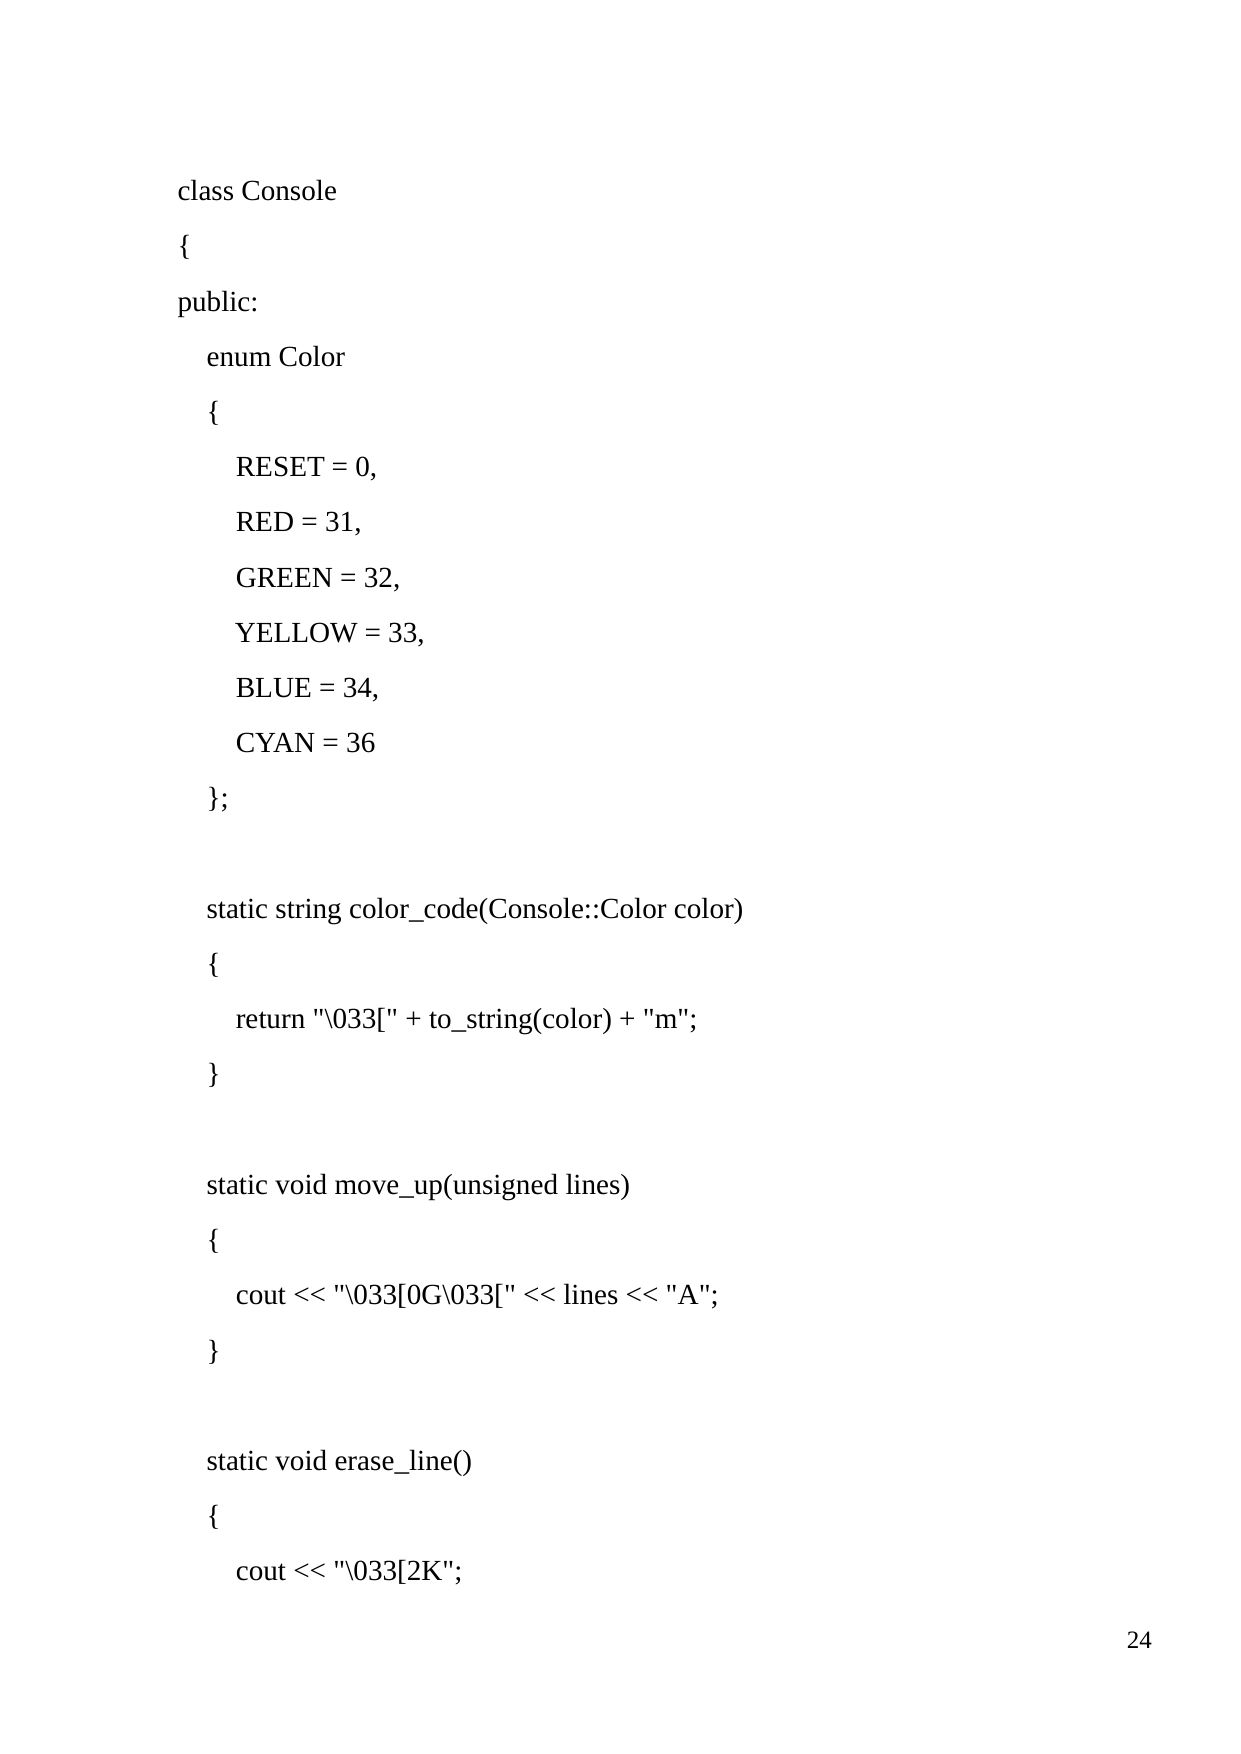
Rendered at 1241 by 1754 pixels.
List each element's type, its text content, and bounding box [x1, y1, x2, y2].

text RESET = 0, [177, 449, 1152, 483]
text GREEN = 32, [177, 560, 1152, 593]
text }; [177, 781, 1152, 814]
text RED = 31, [177, 504, 1152, 538]
text class Console [177, 173, 1152, 207]
text static void move_up(unsigned lines) [177, 1167, 1152, 1201]
text { [177, 1222, 1152, 1256]
text return "\033[" + to_string(color) + "m"; [177, 1001, 1152, 1035]
text BLUE = 34, [177, 670, 1152, 704]
text { [177, 228, 1152, 262]
text CYAN = 36 [177, 725, 1152, 759]
text { [177, 394, 1152, 428]
text cout << "\033[2K"; [177, 1553, 1152, 1587]
text { [177, 946, 1152, 980]
text } [177, 1333, 1152, 1366]
text static string color_code(Console::Color color) [177, 891, 1152, 924]
text cout << "\033[0G\033[" << lines << "A"; [177, 1277, 1152, 1311]
text YELLOW = 33, [177, 615, 1152, 648]
text enum Color [177, 339, 1152, 372]
text public: [177, 284, 1152, 317]
text } [177, 1057, 1152, 1090]
text static void erase_line() [177, 1443, 1152, 1477]
text { [177, 1498, 1152, 1532]
